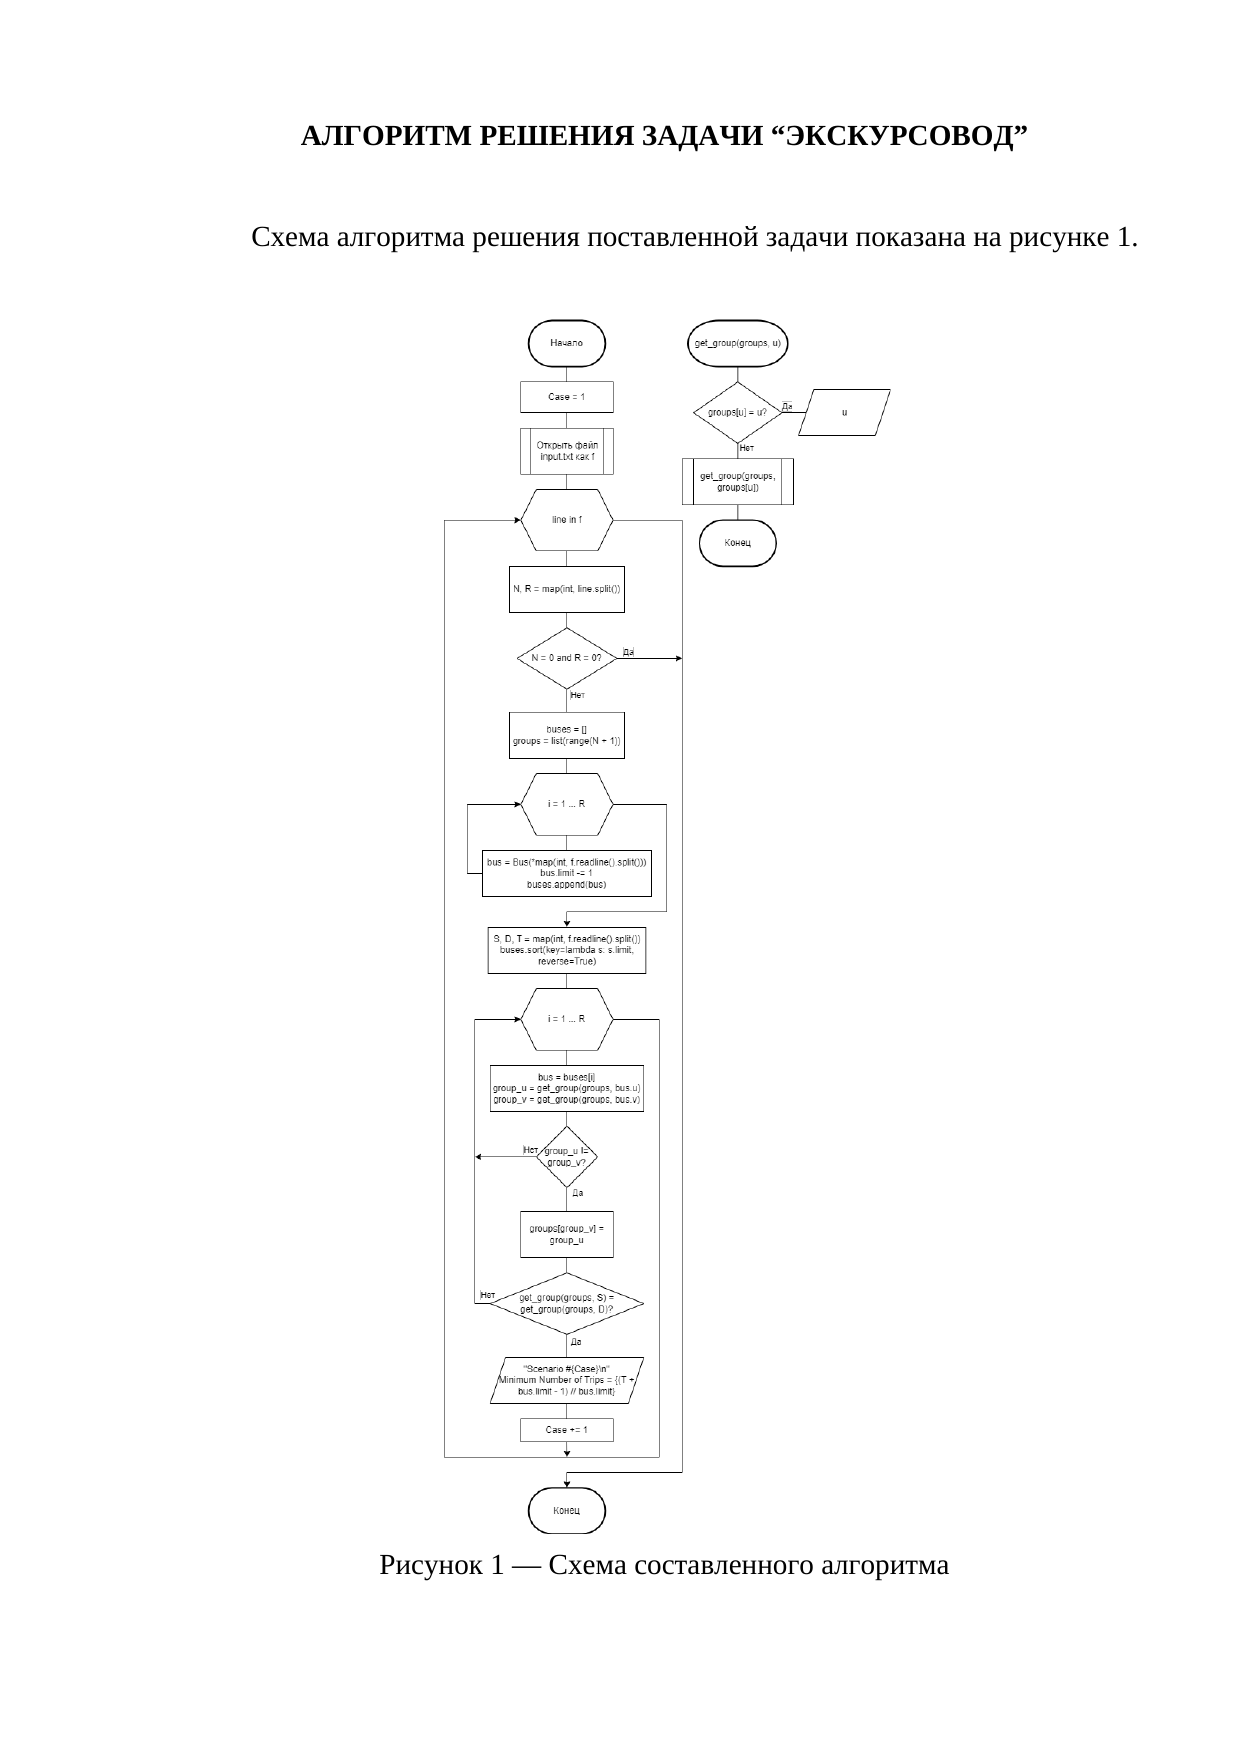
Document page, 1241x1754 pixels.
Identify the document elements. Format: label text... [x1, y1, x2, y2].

text АЛГОРИТМ РЕШЕНИЯ ЗАДАЧИ “ЭКСКУРСОВОД” [177, 118, 1152, 152]
text Рисунок 1 — Схема составленного алгоритма [177, 1547, 1152, 1581]
text Схема алгоритма решения поставленной задачи показана на рисунке 1. [177, 219, 1152, 252]
picture [438, 319, 891, 1534]
